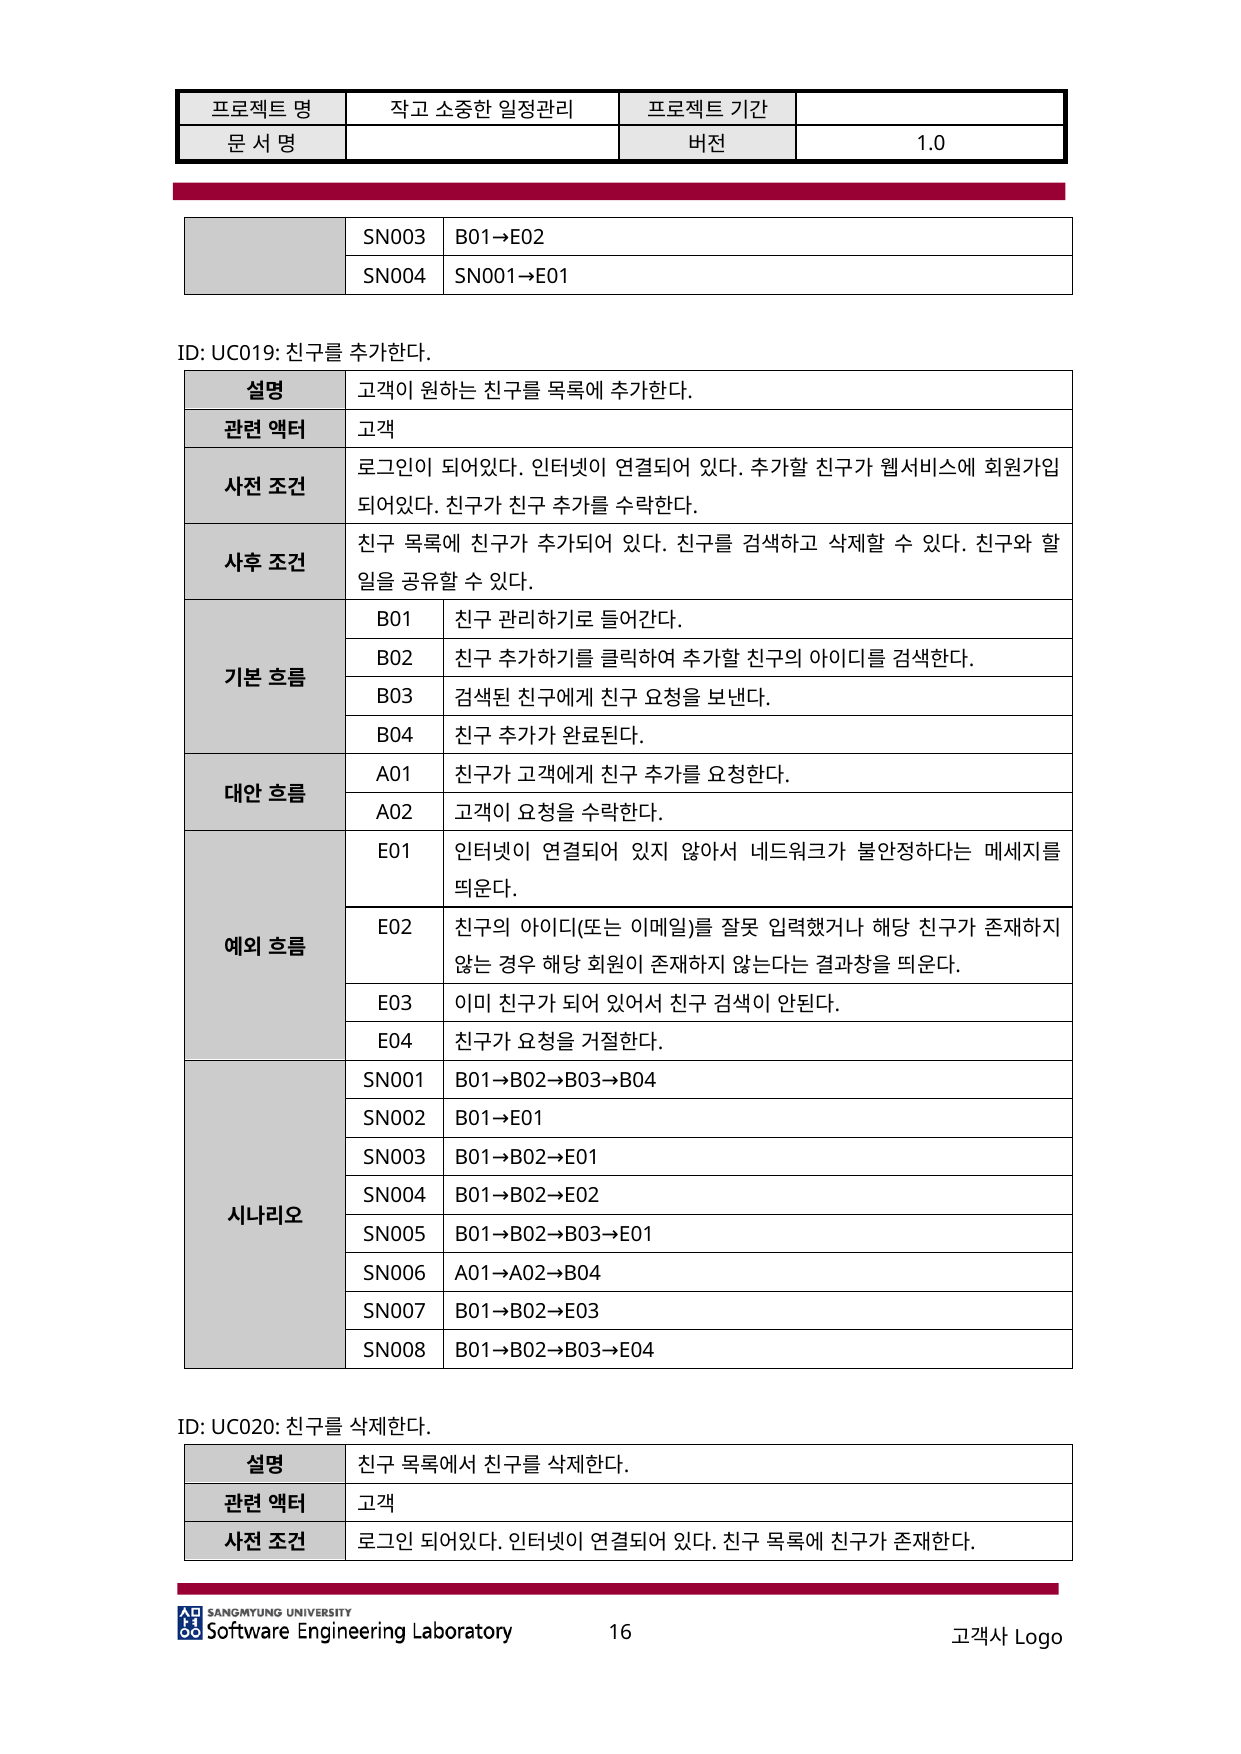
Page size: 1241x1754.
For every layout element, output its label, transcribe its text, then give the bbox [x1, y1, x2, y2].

table_cell 친구 추가하기를 클릭하여 추가할 친구의 아이디를 검색한다. [444, 639, 1072, 676]
table_cell B02 [346, 639, 443, 676]
table_cell 인터넷이 연결되어 있지 않아서 네드워크가 불안정하다는 메세지를 띄운다. [444, 831, 1072, 906]
table_cell B01→B02→E03 [444, 1292, 1072, 1329]
table_cell 대안 흐름 [185, 754, 345, 830]
table_header 설명 [185, 1445, 345, 1482]
table_cell 고객 [346, 1484, 1072, 1521]
table_cell 친구 추가가 완료된다. [444, 716, 1072, 753]
table_cell 로그인 되어있다. 인터넷이 연결되어 있다. 친구 목록에 친구가 존재한다. [346, 1522, 1072, 1559]
table_cell 예외 흐름 [185, 831, 345, 1059]
table_cell B01→B02→E01 [444, 1138, 1072, 1175]
table_cell SN002 [346, 1099, 443, 1137]
table_cell E03 [346, 984, 443, 1021]
table_cell B01→B02→B03→E01 [444, 1215, 1072, 1252]
table_cell SN003 [346, 218, 443, 255]
table_cell 기본 흐름 [185, 600, 345, 753]
table_cell 관련 액터 [185, 1484, 345, 1521]
table_cell A02 [346, 793, 443, 830]
table_cell SN001 [346, 1061, 443, 1098]
table_cell 친구가 요청을 거절한다. [444, 1022, 1072, 1059]
text ID: UC019: 친구를 추가한다. [177, 332, 1063, 370]
table_cell 고객이 요청을 수락한다. [444, 793, 1072, 830]
table_cell 친구가 고객에게 친구 추가를 요청한다. [444, 754, 1072, 792]
table_cell SN005 [346, 1215, 443, 1252]
table_cell 친구 목록에 친구가 추가되어 있다. 친구를 검색하고 삭제할 수 있다. 친구와 할 일을 공유할 수 있다. [346, 524, 1072, 599]
table_cell 고객 [346, 410, 1072, 447]
table_header 고객이 원하는 친구를 목록에 추가한다. [346, 371, 1072, 408]
table_cell A01 [346, 754, 443, 792]
table_cell B01→B02→B03→B04 [444, 1061, 1072, 1098]
table_cell SN006 [346, 1253, 443, 1291]
table_cell B01→B02→E02 [444, 1176, 1072, 1214]
table_cell SN003 [346, 1138, 443, 1175]
table_cell 로그인이 되어있다. 인터넷이 연결되어 있다. 추가할 친구가 웹서비스에 회원가입 되어있다. 친구가 친구 추가를 수락한다. [346, 448, 1072, 523]
table_cell 관련 액터 [185, 410, 345, 447]
table_cell A01→A02→B04 [444, 1253, 1072, 1291]
table_cell B01→E02 [444, 218, 1072, 255]
table_cell 사전 조건 [185, 448, 345, 523]
table_cell E02 [346, 908, 443, 982]
table_cell SN004 [346, 256, 443, 294]
table_cell 친구의 아이디(또는 이메일)를 잘못 입력했거나 해당 친구가 존재하지 않는 경우 해당 회원이 존재하지 않는다는 결과창을 띄운다. [444, 908, 1072, 982]
table_cell E01 [346, 831, 443, 906]
table_cell B04 [346, 716, 443, 753]
text ID: UC020: 친구를 삭제한다. [177, 1406, 1063, 1444]
table_cell 이미 친구가 되어 있어서 친구 검색이 안된다. [444, 984, 1072, 1021]
table_cell SN007 [346, 1292, 443, 1329]
table_cell B01→E01 [444, 1099, 1072, 1137]
table_cell B03 [346, 677, 443, 715]
table_header 친구 목록에서 친구를 삭제한다. [346, 1445, 1072, 1482]
table_cell E04 [346, 1022, 443, 1059]
table_cell SN004 [346, 1176, 443, 1214]
table_cell 사후 조건 [185, 524, 345, 599]
table_header 설명 [185, 371, 345, 408]
table_cell 검색된 친구에게 친구 요청을 보낸다. [444, 677, 1072, 715]
table_cell SN008 [346, 1330, 443, 1368]
table_cell 친구 관리하기로 들어간다. [444, 600, 1072, 638]
table_cell 사전 조건 [185, 1522, 345, 1559]
picture [177, 1606, 515, 1645]
table_cell 시나리오 [185, 1061, 345, 1368]
table_cell B01→B02→B03→E04 [444, 1330, 1072, 1368]
table_cell SN001→E01 [444, 256, 1072, 294]
table_cell B01 [346, 600, 443, 638]
